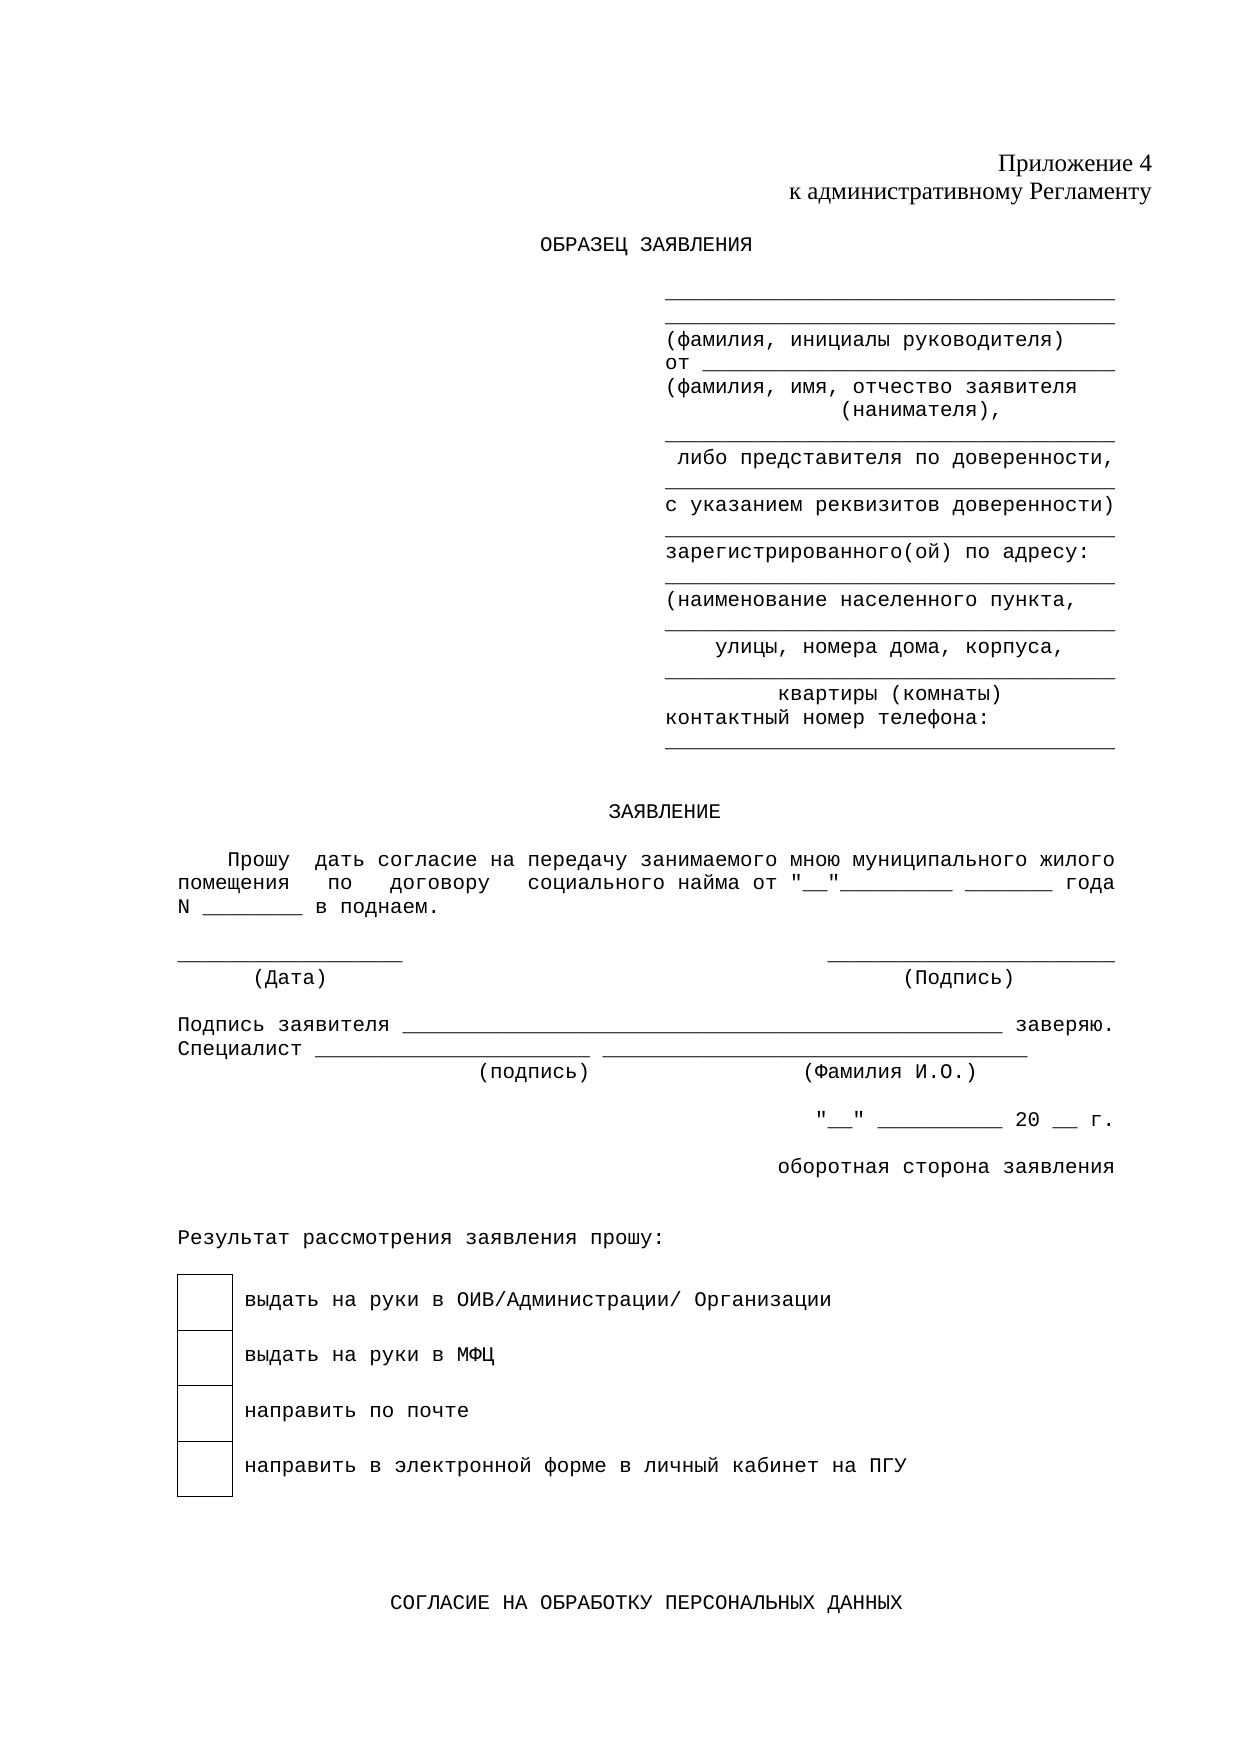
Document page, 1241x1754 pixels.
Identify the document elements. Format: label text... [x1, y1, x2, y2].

text зарегистрированного(ой) по адресу: [177, 541, 1152, 565]
text квартиры (комнаты) [177, 683, 1152, 707]
text улицы, номера дома, корпуса, [177, 636, 1152, 659]
table_cell выдать на руки в МФЦ [233, 1330, 1240, 1385]
text ____________________________________ [177, 659, 1152, 683]
text __________________ _______________________ [177, 943, 1152, 967]
text оборотная сторона заявления [177, 1156, 1152, 1180]
text ____________________________________ [177, 423, 1152, 447]
text ____________________________________ [177, 731, 1152, 754]
text Подпись заявителя ________________________________________________ заверяю. [177, 1014, 1152, 1038]
text СОГЛАСИЕ НА ОБРАБОТКУ ПЕРСОНАЛЬНЫХ ДАННЫХ [177, 1592, 1152, 1615]
text (фамилия, имя, отчество заявителя [177, 376, 1152, 399]
table_header выдать на руки в ОИВ/Администрации/ Организации [233, 1274, 1240, 1330]
text (подпись) (Фамилия И.О.) [177, 1062, 1152, 1085]
text ____________________________________ [177, 470, 1152, 494]
text Результат рассмотрения заявления прошу: [177, 1227, 1152, 1251]
text (Дата) (Подпись) [177, 967, 1152, 991]
text ОБРАЗЕЦ ЗАЯВЛЕНИЯ [177, 234, 1152, 258]
text ____________________________________ [177, 518, 1152, 541]
text N ________ в поднаем. [177, 896, 1152, 920]
text "__" __________ 20 __ г. [177, 1109, 1152, 1132]
table_cell [178, 1386, 232, 1441]
table_cell направить в электронной форме в личный кабинет на ПГУ [233, 1441, 1240, 1496]
table_header [178, 1275, 232, 1330]
text Специалист ______________________ __________________________________ [177, 1038, 1152, 1062]
text от _________________________________ [177, 352, 1152, 376]
text ____________________________________ [177, 305, 1152, 328]
text ____________________________________ [177, 612, 1152, 636]
text ____________________________________ [177, 281, 1152, 305]
text помещения по договору социального найма от "__"_________ _______ года [177, 872, 1152, 896]
table_cell [178, 1331, 232, 1385]
text к административному Регламенту [177, 176, 1152, 205]
text с указанием реквизитов доверенности) [177, 494, 1152, 518]
text ____________________________________ [177, 565, 1152, 589]
table_cell направить по почте [233, 1385, 1240, 1441]
table_cell [178, 1442, 232, 1496]
text ЗАЯВЛЕНИЕ [177, 801, 1152, 825]
text Приложение 4 [177, 148, 1152, 176]
text (фамилия, инициалы руководителя) [177, 328, 1152, 352]
text либо представителя по доверенности, [177, 447, 1152, 470]
text контактный номер телефона: [177, 707, 1152, 731]
text (нанимателя), [177, 399, 1152, 423]
text Прошу дать согласие на передачу занимаемого мною муниципального жилого [177, 849, 1152, 872]
text (наименование населенного пункта, [177, 589, 1152, 612]
